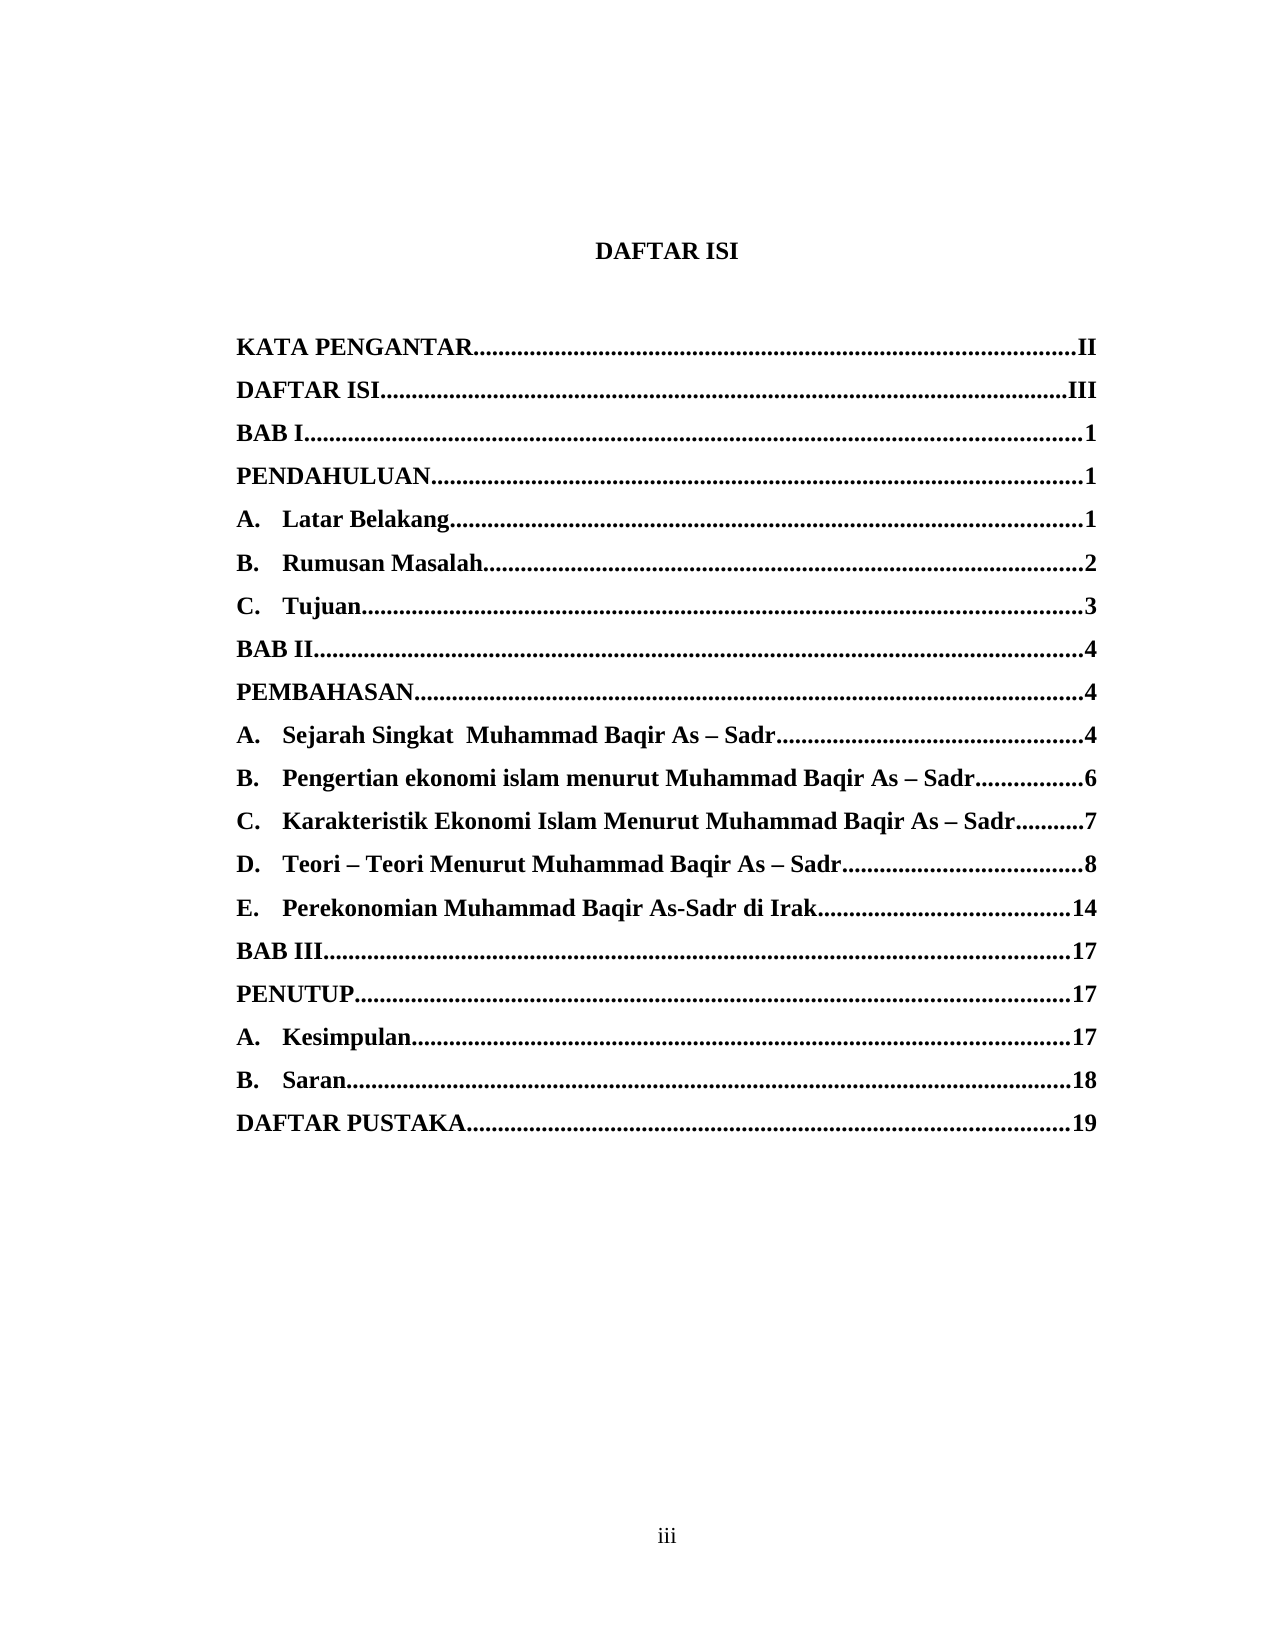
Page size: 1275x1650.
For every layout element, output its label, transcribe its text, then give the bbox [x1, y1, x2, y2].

subtitle DAFTAR ISI [236, 236, 1098, 265]
text E. Perekonomian Muhammad Baqir As-Sadr di Irak 14 [236, 893, 1098, 921]
text BAB III 17 [236, 936, 1098, 964]
text BAB I 1 [236, 418, 1098, 447]
text DAFTAR ISI iii [236, 375, 1098, 404]
text DAFTAR PUSTAKA 19 [236, 1108, 1098, 1137]
text A. Latar Belakang 1 [236, 504, 1098, 533]
text C. Karakteristik Ekonomi Islam Menurut Muhammad Baqir As – Sadr 7 [236, 806, 1098, 835]
text D. Teori – Teori Menurut Muhammad Baqir As – Sadr 8 [236, 849, 1098, 878]
text PEMBAHASAN 4 [236, 677, 1098, 706]
text B. Pengertian ekonomi islam menurut Muhammad Baqir As – Sadr 6 [236, 763, 1098, 792]
text BAB II 4 [236, 634, 1098, 663]
text B. Saran 18 [236, 1065, 1098, 1094]
text PENDAHULUAN 1 [236, 461, 1098, 490]
text KATA PENGANTAR ii [236, 332, 1098, 361]
text B. Rumusan Masalah 2 [236, 548, 1098, 576]
text A. Sejarah Singkat Muhammad Baqir As – Sadr 4 [236, 720, 1098, 749]
text PENUTUP 17 [236, 979, 1098, 1008]
text C. Tujuan 3 [236, 591, 1098, 619]
text A. Kesimpulan 17 [236, 1022, 1098, 1051]
